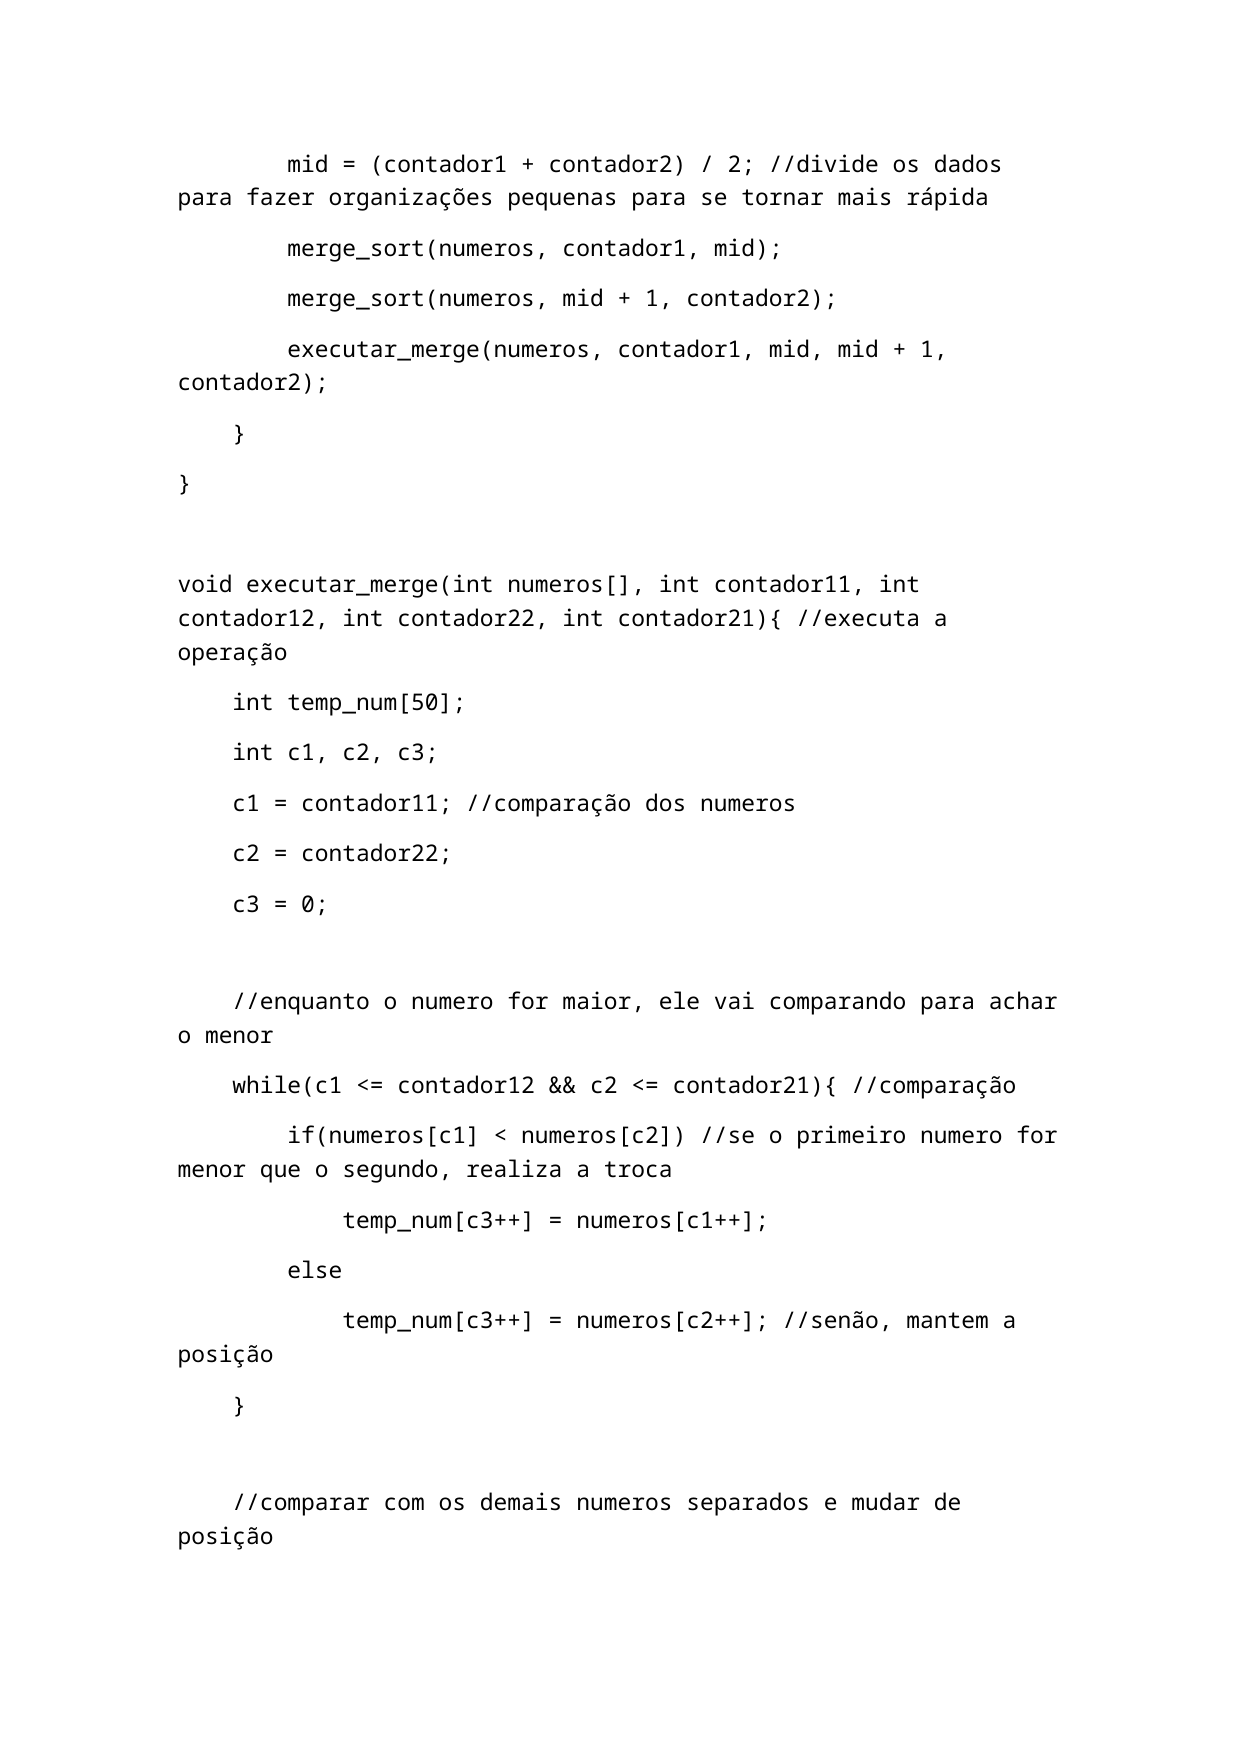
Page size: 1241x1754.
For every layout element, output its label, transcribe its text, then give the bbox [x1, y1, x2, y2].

text //enquanto o numero for maior, ele vai comparando para achar o menor [177, 985, 1063, 1050]
text c3 = 0; [177, 888, 1063, 919]
text } [177, 467, 1063, 498]
text } [177, 417, 1063, 448]
text //comparar com os demais numeros separados e mudar de posição [177, 1486, 1063, 1551]
text merge_sort(numeros, mid + 1, contador2); [177, 282, 1063, 313]
text else [177, 1254, 1063, 1285]
text } [177, 1389, 1063, 1420]
text c2 = contador22; [177, 837, 1063, 868]
text void executar_merge(int numeros[], int contador11, int contador12, int contador22, int contador21){ //executa a operação [177, 568, 1063, 667]
text int c1, c2, c3; [177, 736, 1063, 768]
text if(numeros[c1] < numeros[c2]) //se o primeiro numero for menor que o segundo, realiza a troca [177, 1119, 1063, 1184]
text temp_num[c3++] = numeros[c1++]; [177, 1204, 1063, 1235]
text temp_num[c3++] = numeros[c2++]; //senão, mantem a posição [177, 1304, 1063, 1369]
text while(c1 <= contador12 && c2 <= contador21){ //comparação [177, 1069, 1063, 1100]
text c1 = contador11; //comparação dos numeros [177, 787, 1063, 818]
text int temp_num[50]; [177, 686, 1063, 717]
text executar_merge(numeros, contador1, mid, mid + 1, contador2); [177, 333, 1063, 398]
text merge_sort(numeros, contador1, mid); [177, 232, 1063, 263]
text mid = (contador1 + contador2) / 2; //divide os dados para fazer organizações pequenas para se tornar mais rápida [177, 148, 1063, 213]
